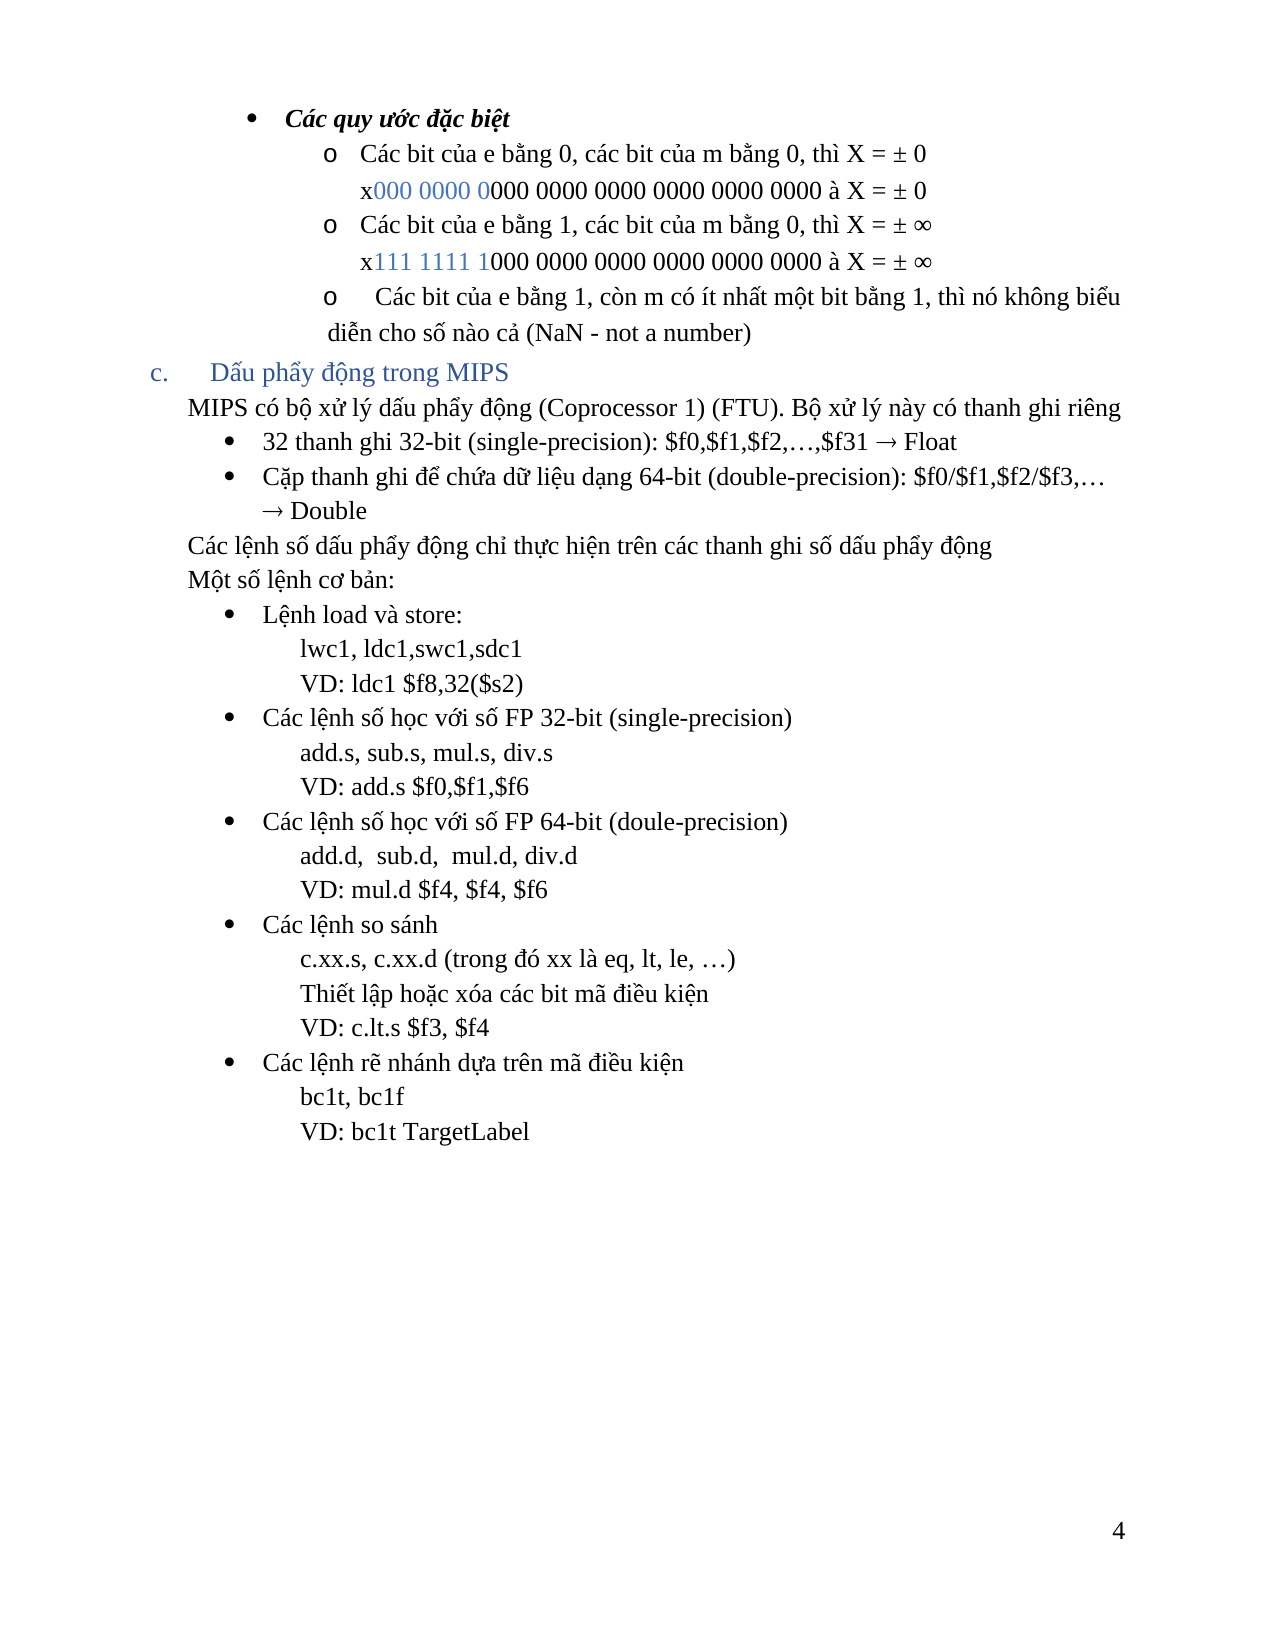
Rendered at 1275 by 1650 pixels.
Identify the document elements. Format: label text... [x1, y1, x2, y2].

list Lệnh load và store: [225, 599, 1125, 629]
text c.xx.s, c.xx.d (trong đó xx là eq, lt, le, …) [300, 943, 1125, 973]
list Các lệnh so sánh [225, 909, 1125, 939]
text lwc1, ldc1,swc1,sdc1 [300, 633, 1125, 663]
text VD: bc1t TargetLabel [300, 1116, 1125, 1146]
list Các bit của e bằng 1, còn m có ít nhất một bit bằng 1, thì nó không biểu diễn cho số nào cả (NaN - not a number) [322, 281, 1125, 347]
list add.s, sub.s, mul.s, div.s [300, 737, 1125, 767]
text Các lệnh số dấu phẩy động chỉ thực hiện trên các thanh ghi số dấu phẩy động [187, 530, 1125, 560]
list Các quy ước đặc biệt [247, 103, 1125, 133]
text VD: c.lt.s $f3, $f4 [300, 1012, 1125, 1042]
list Các lệnh số học với số FP 32-bit (single-precision) [225, 702, 1125, 732]
list VD: mul.d $f4, $f4, $f6 [300, 874, 1125, 904]
list VD: add.s $f0,$f1,$f6 [300, 771, 1125, 801]
list 32 thanh ghi 32-bit (single-precision): $f0,$f1,$f2,…,$f31 Float [225, 426, 1125, 456]
list Cặp thanh ghi để chứa dữ liệu dạng 64-bit (double-precision): $f0/$f1,$f2/$f3,… Double [225, 461, 1125, 525]
list x000 0000 0000 0000 0000 0000 0000 0000 à X = ± 0 [360, 175, 1125, 205]
text MIPS có bộ xử lý dấu phẩy động (Coprocessor 1) (FTU). Bộ xử lý này có thanh ghi riêng [187, 392, 1125, 422]
subtitle Dấu phẩy động trong MIPS [150, 356, 1125, 387]
list Các lệnh rẽ nhánh dựa trên mã điều kiện [225, 1047, 1125, 1077]
text VD: ldc1 $f8,32($s2) [300, 668, 1125, 698]
list x111 1111 1000 0000 0000 0000 0000 0000 à X = ± ∞ [360, 246, 1125, 276]
list Các lệnh số học với số FP 64-bit (doule-precision) [225, 806, 1125, 836]
text Một số lệnh cơ bản: [187, 564, 1125, 594]
list Các bit của e bằng 0, các bit của m bằng 0, thì X = ± 0 [322, 138, 1125, 170]
text bc1t, bc1f [300, 1081, 1125, 1111]
list add.d, sub.d, mul.d, div.d [300, 840, 1125, 870]
list Các bit của e bằng 1, các bit của m bằng 0, thì X = ± ∞ [322, 209, 1125, 242]
text Thiết lập hoặc xóa các bit mã điều kiện [300, 978, 1125, 1008]
